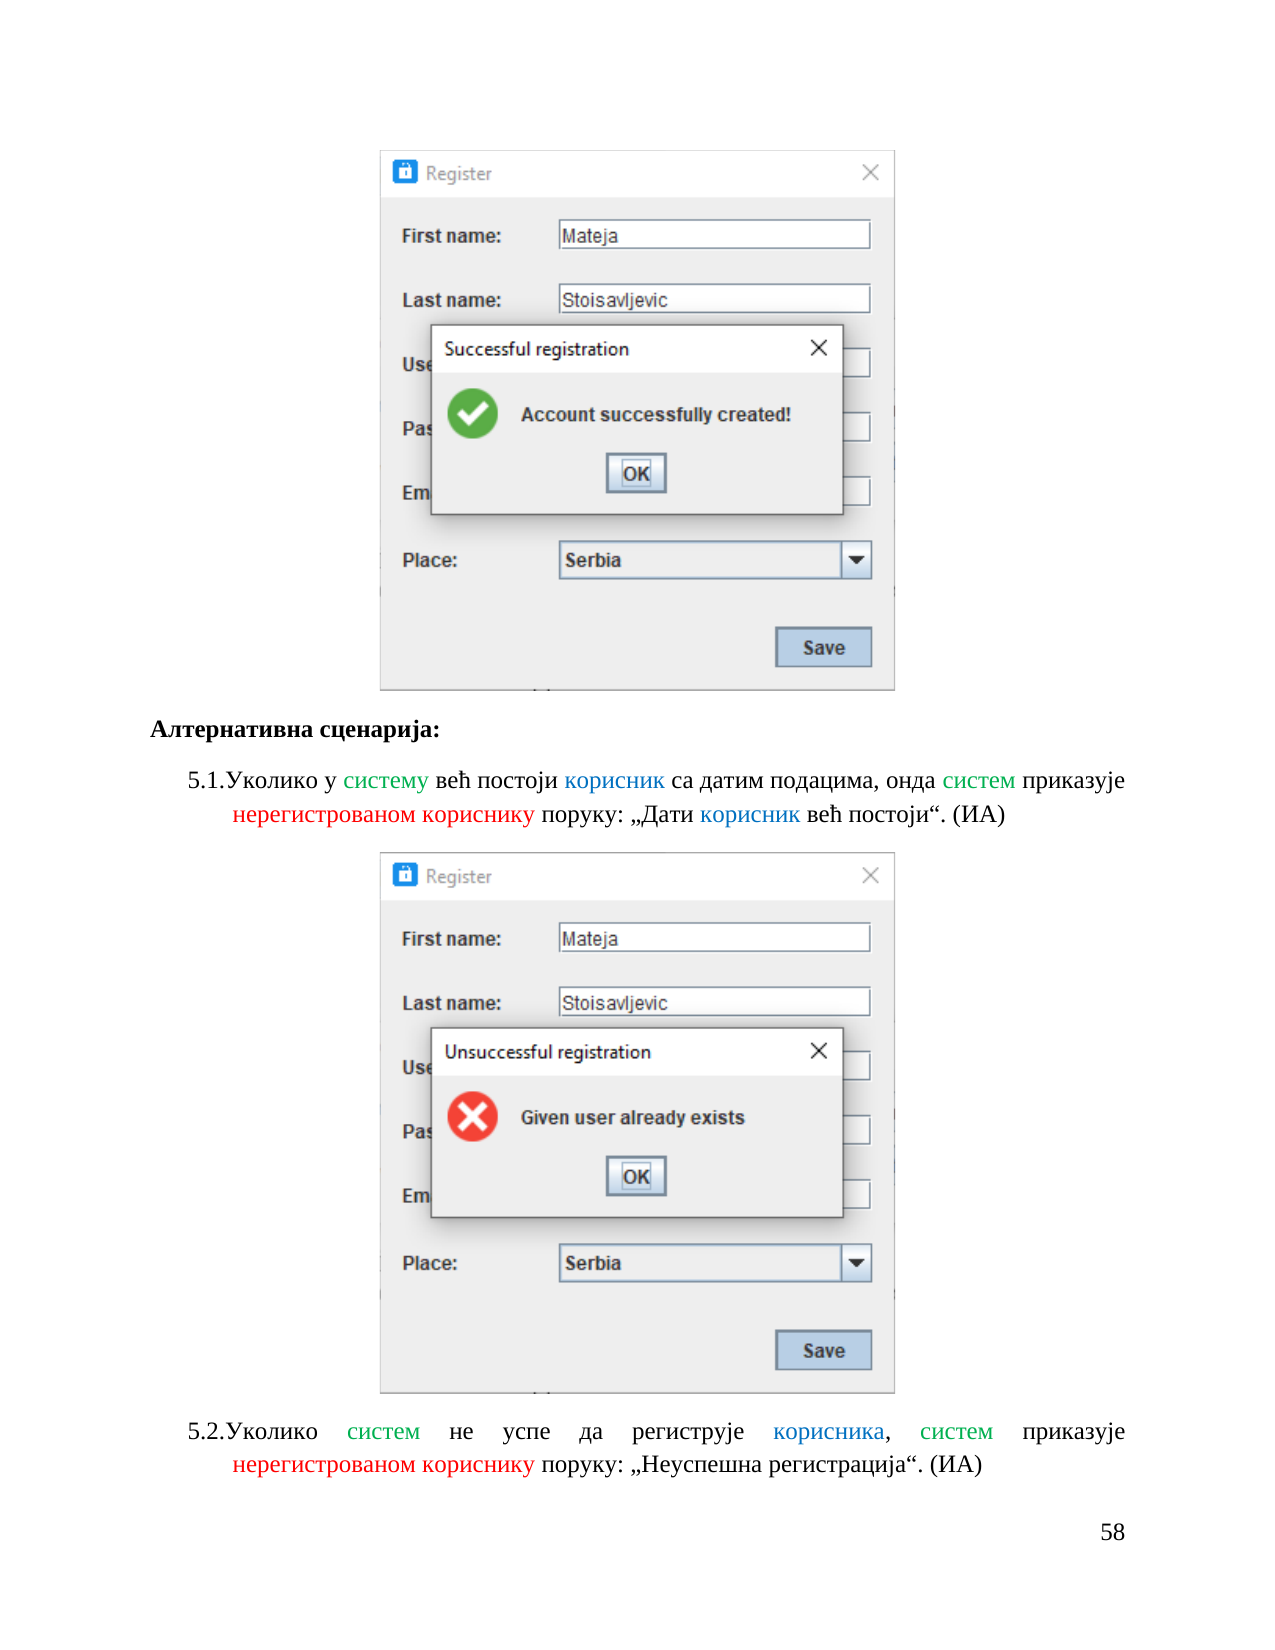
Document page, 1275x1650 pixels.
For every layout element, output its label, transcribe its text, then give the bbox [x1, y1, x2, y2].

list Уколико систем не успе да региструје корисника, систем приказује нерегистрованом кориснику поруку: „Неуспешна регистрација“. (ИА) [187, 1416, 1125, 1478]
picture [379, 852, 896, 1394]
list Уколико у систему већ постоји корисник са датим подацима, онда систем приказује нерегистрованом кориснику поруку: „Дати корисник већ постоји“. (ИА) [187, 766, 1125, 827]
picture [379, 150, 896, 691]
text Алтернативна сценарија: [150, 714, 1125, 742]
